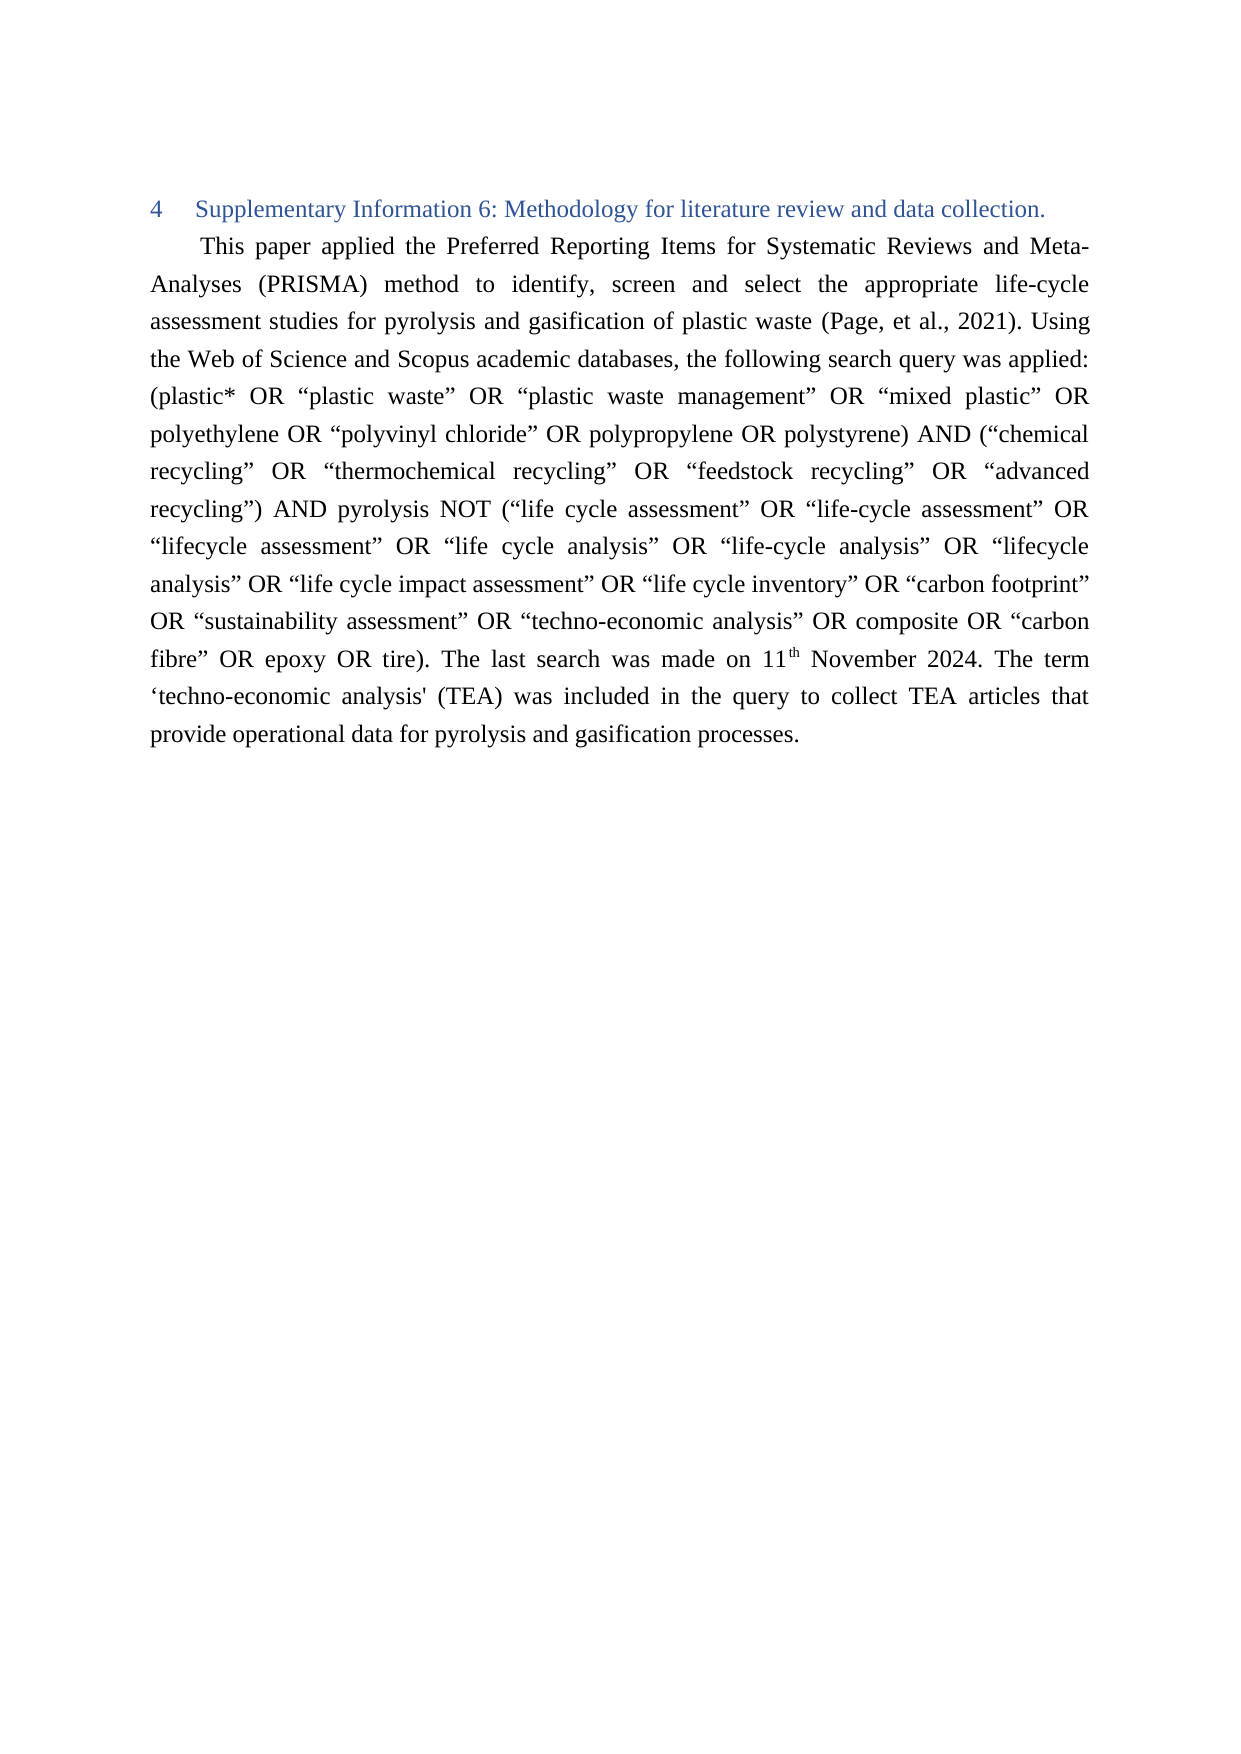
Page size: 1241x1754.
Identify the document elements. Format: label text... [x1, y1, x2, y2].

text This paper applied the Preferred Reporting Items for Systematic Reviews and Meta-Analyses (PRISMA) method to identify, screen and select the appropriate life-cycle assessment studies for pyrolysis and gasification of plastic waste . Using the Web of Science and Scopus academic databases, the following search query was applied: (plastic* OR “plastic waste” OR “plastic waste management” OR “mixed plastic” OR polyethylene OR “polyvinyl chloride” OR polypropylene OR polystyrene) AND (“chemical recycling” OR “thermochemical recycling” OR “feedstock recycling” OR “advanced recycling”) AND pyrolysis NOT (“life cycle assessment” OR “life-cycle assessment” OR “lifecycle assessment” OR “life cycle analysis” OR “life-cycle analysis” OR “lifecycle analysis” OR “life cycle impact assessment” OR “life cycle inventory” OR “carbon footprint” OR “sustainability assessment” OR “techno-economic analysis” OR composite OR “carbon fibre” OR epoxy OR tire). The last search was made on 11th November 2024. The term ‘techno-economic analysis' (TEA) was included in the query to collect TEA articles that provide operational data for pyrolysis and gasification processes. [150, 227, 1090, 752]
subtitle Supplementary Information 6: Methodology for literature review and data collection. [150, 189, 1090, 227]
